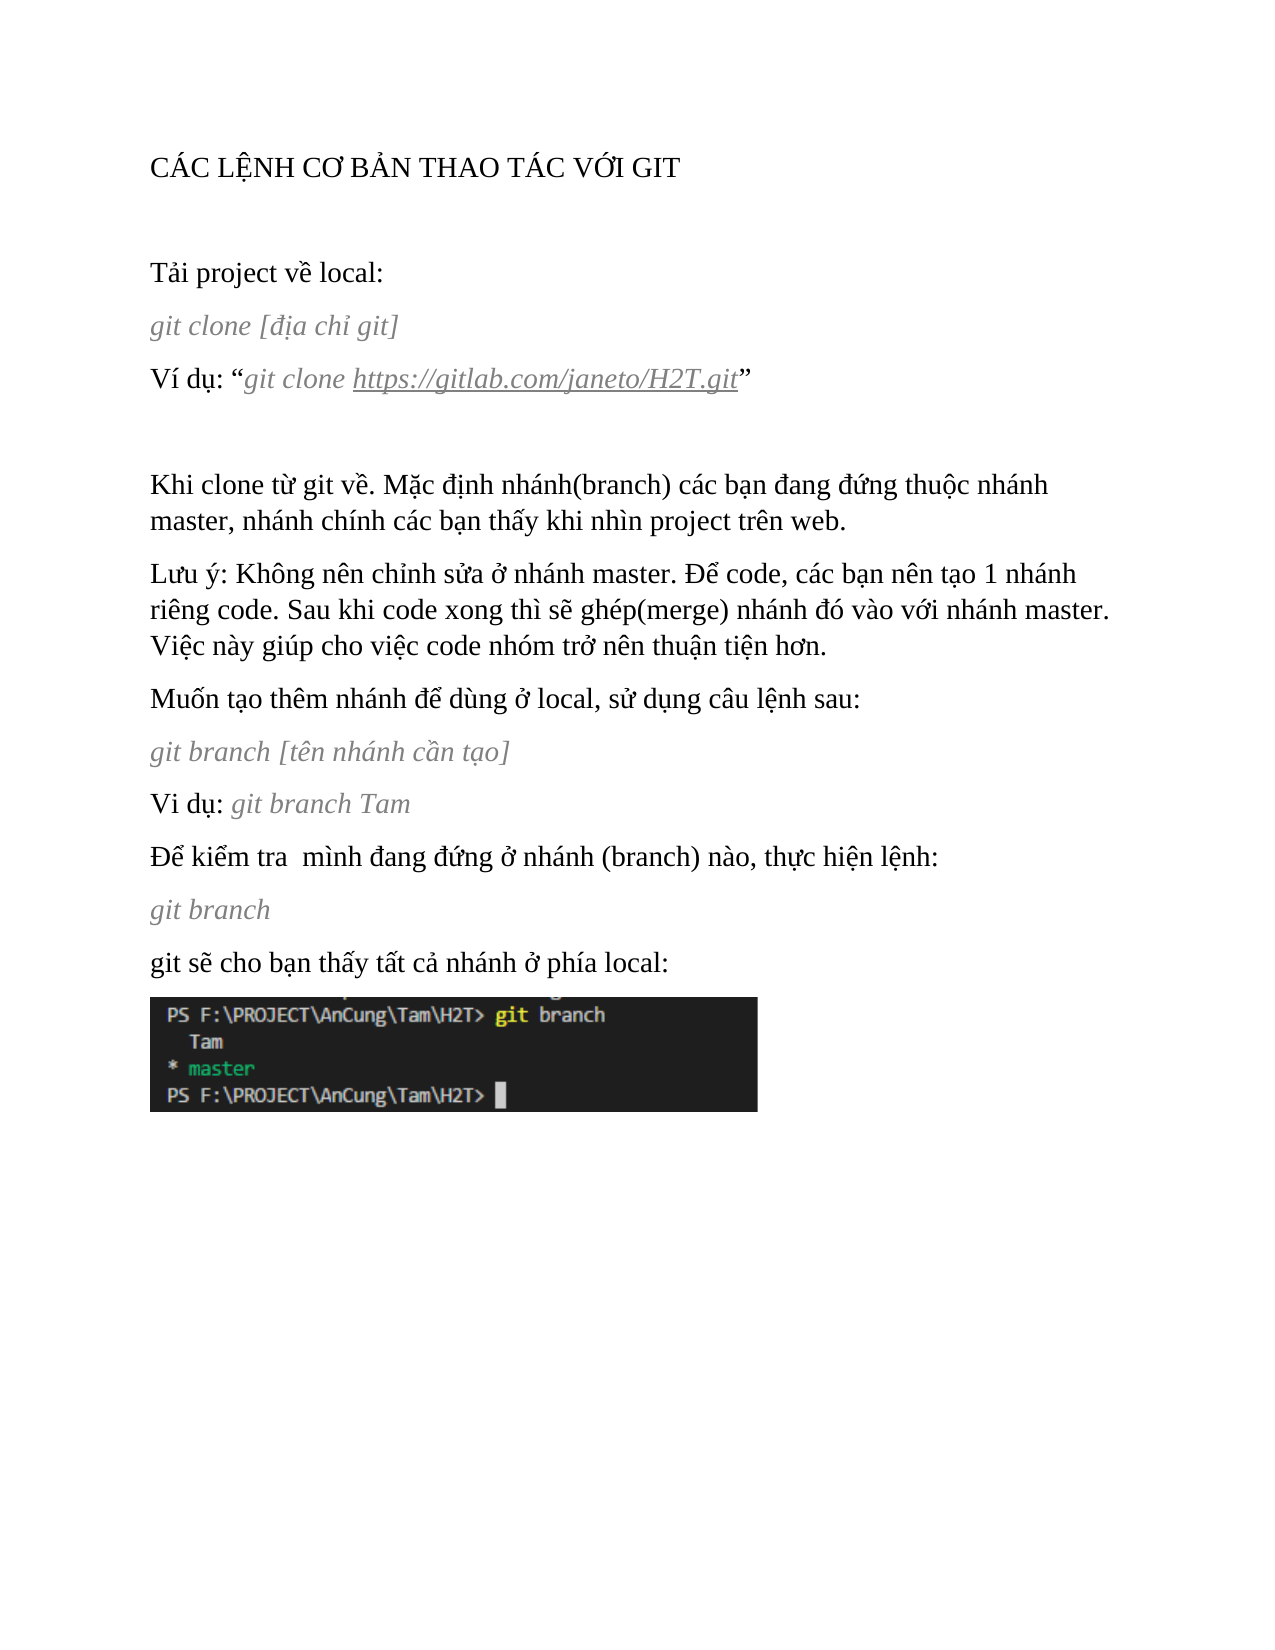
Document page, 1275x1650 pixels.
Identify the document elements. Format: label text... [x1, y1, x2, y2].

text git branch [150, 892, 1125, 926]
text Để kiểm tra mình đang đứng ở nhánh (branch) nào, thực hiện lệnh: [150, 839, 1125, 873]
text Lưu ý: Không nên chỉnh sửa ở nhánh master. Để code, các bạn nên tạo 1 nhánh riêng code. Sau khi code xong thì sẽ ghép(merge) nhánh đó vào với nhánh master. Việc này giúp cho việc code nhóm trở nên thuận tiện hơn. [150, 556, 1125, 662]
text Muốn tạo thêm nhánh để dùng ở local, sử dụng câu lệnh sau: [150, 681, 1125, 714]
text Khi clone từ git về. Mặc định nhánh(branch) các bạn đang đứng thuộc nhánh master, nhánh chính các bạn thấy khi nhìn project trên web. [150, 467, 1125, 537]
text Vi dụ: git branch Tam [150, 787, 1125, 820]
text Tải project về local: [150, 256, 1125, 289]
text git clone [địa chỉ git] [150, 308, 1125, 342]
picture [150, 997, 758, 1112]
text CÁC LỆNH CƠ BẢN THAO TÁC VỚI GIT [150, 150, 1125, 183]
text Ví dụ: “git clone https://gitlab.com/janeto/H2T.git” [150, 361, 1125, 395]
text git branch [tên nhánh cần tạo] [150, 734, 1125, 767]
text git sẽ cho bạn thấy tất cả nhánh ở phía local: [150, 945, 1125, 978]
